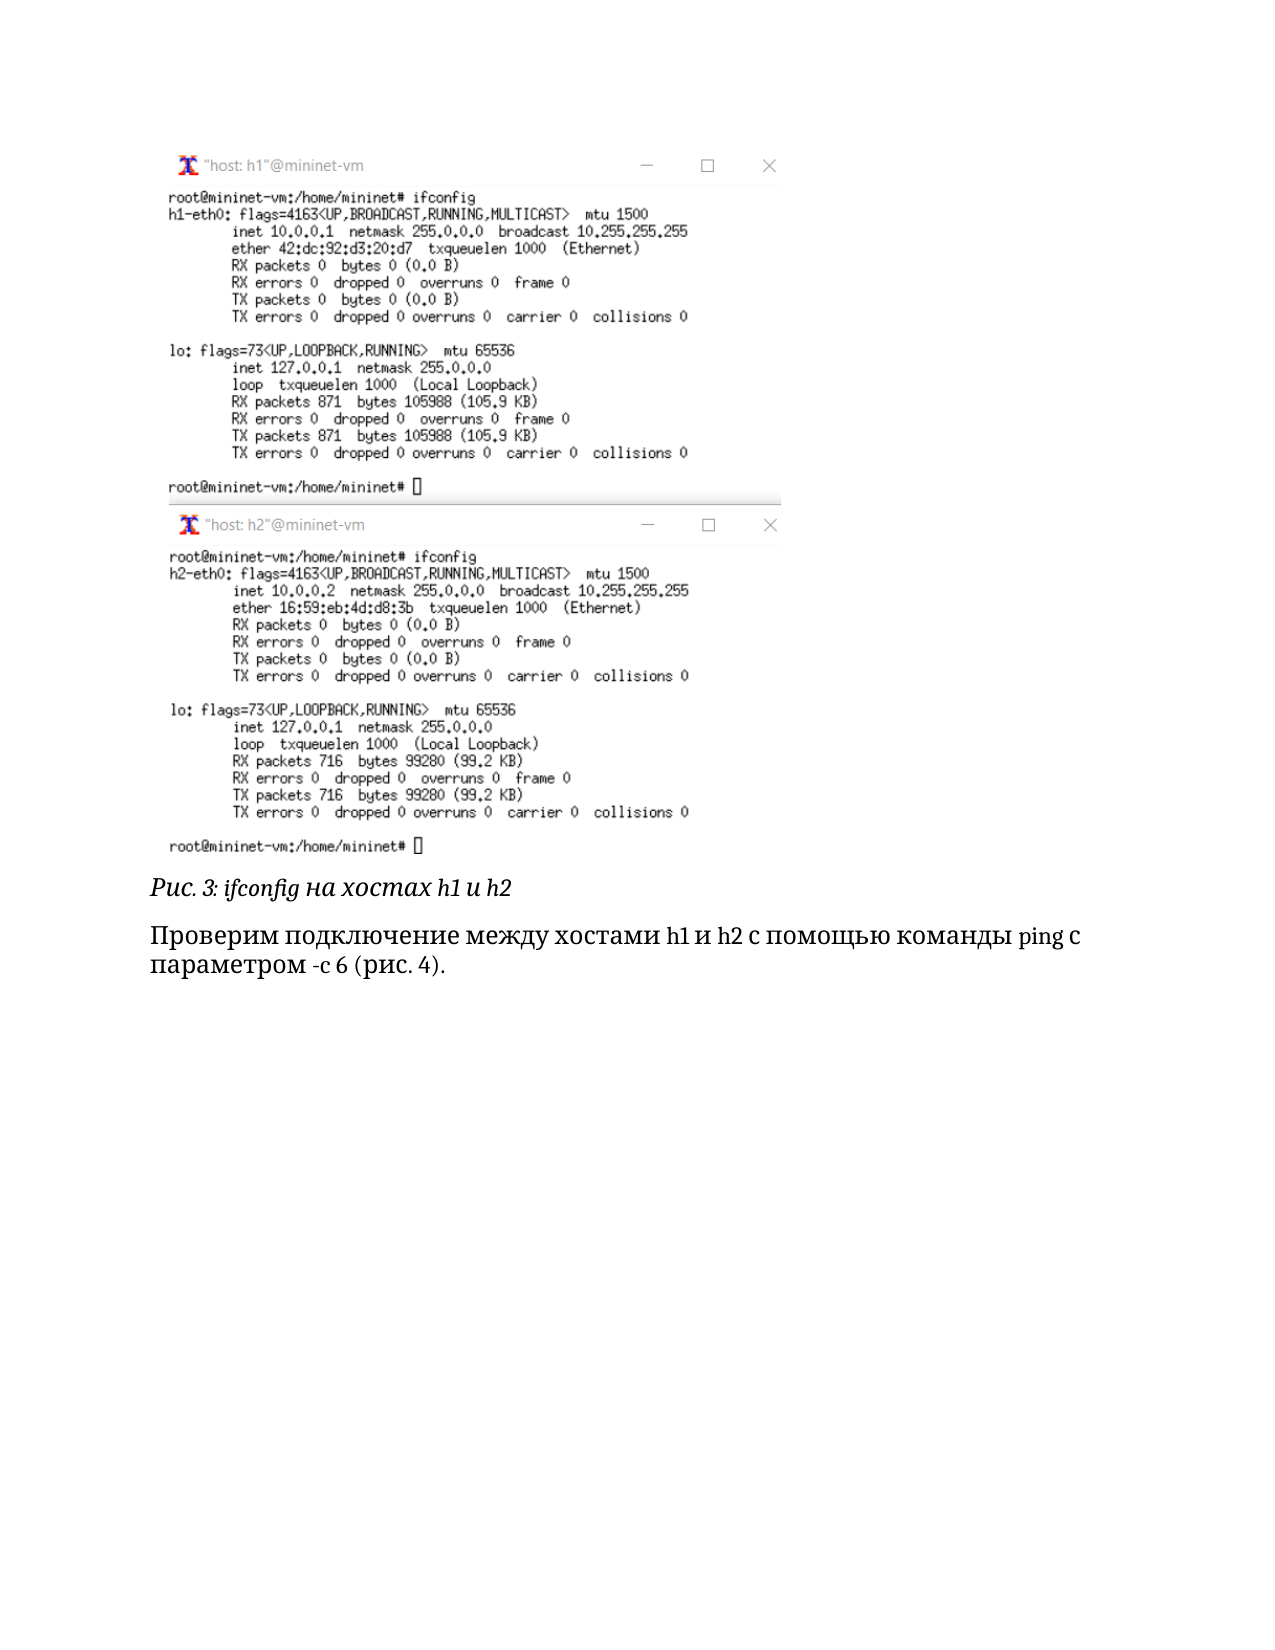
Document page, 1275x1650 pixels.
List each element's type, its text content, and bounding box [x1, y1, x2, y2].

picture [168, 150, 782, 854]
text Рис. 3: ifconfig на хостах h1 и h2 [150, 874, 1125, 903]
text Проверим подключение между хостами h1 и h2 с помощью команды ping с параметром -c 6 (рис. 4). [150, 922, 1125, 979]
